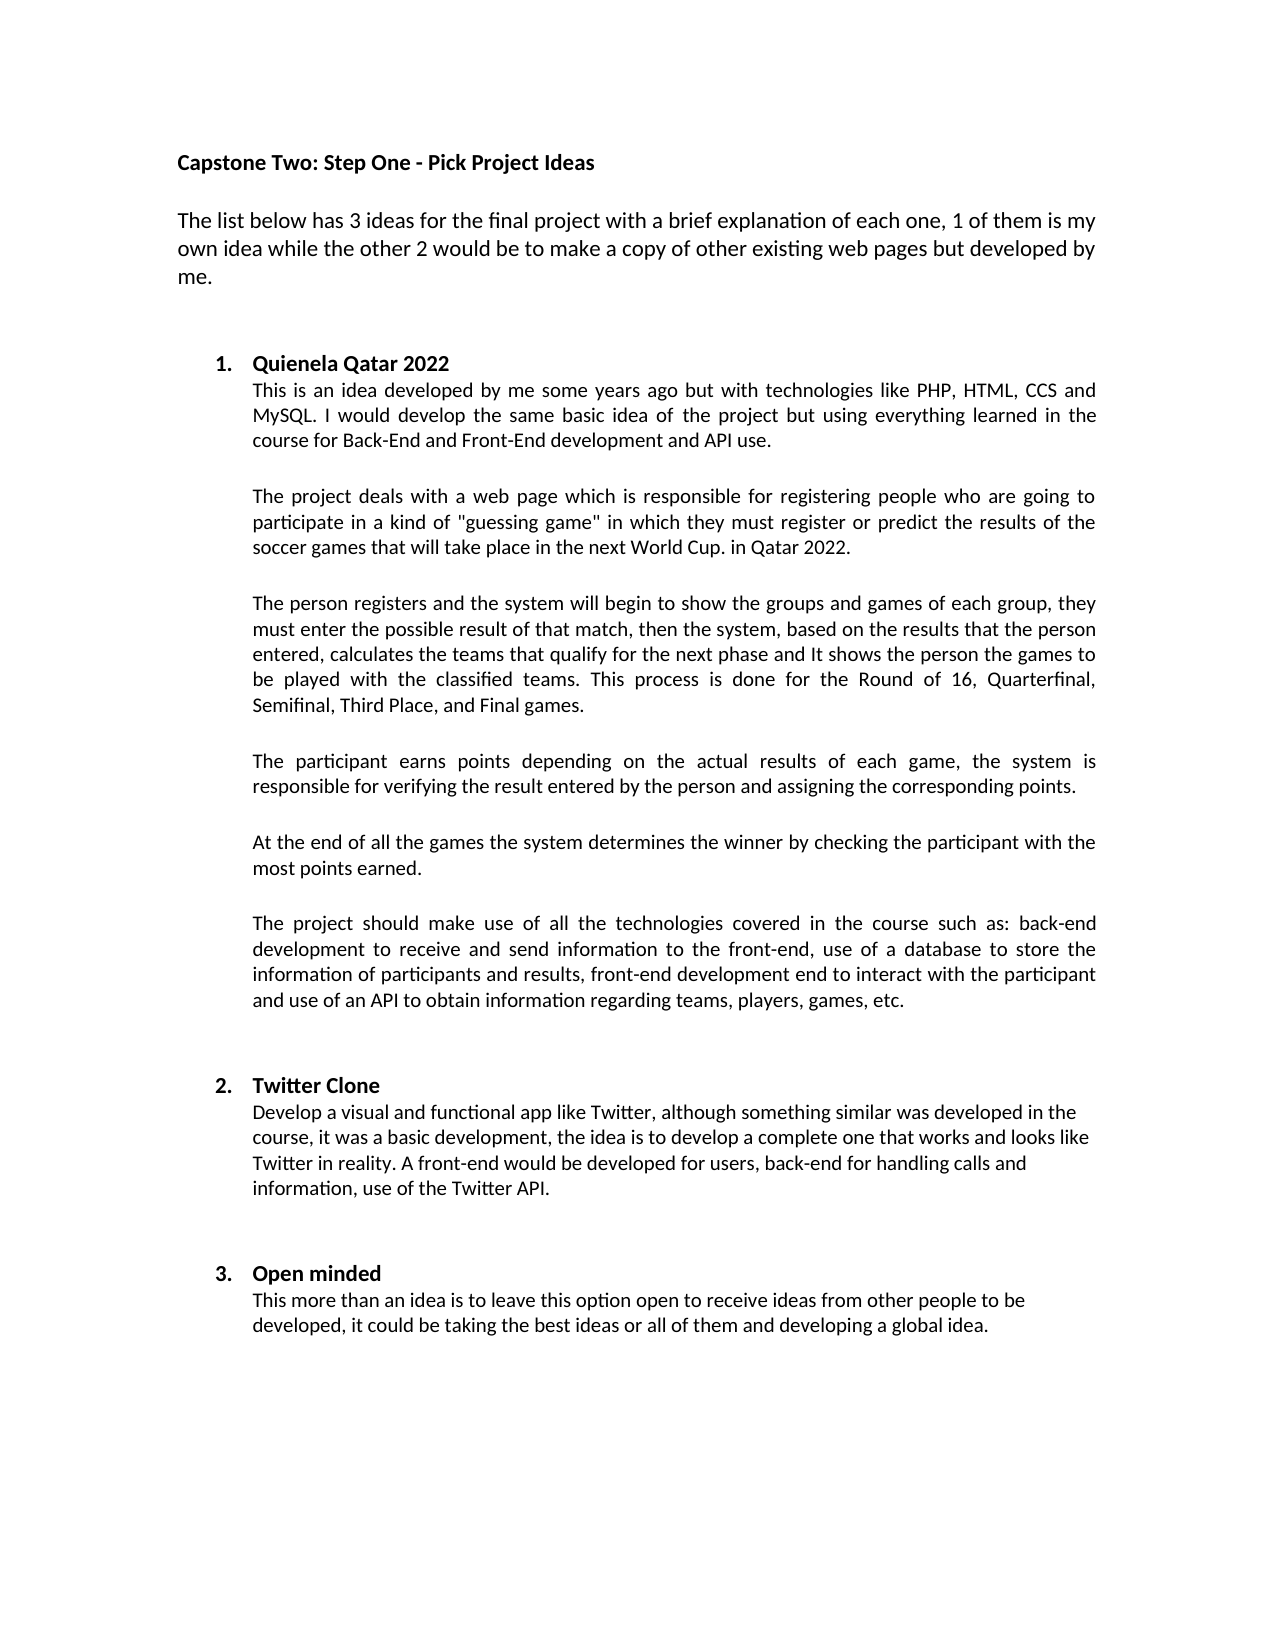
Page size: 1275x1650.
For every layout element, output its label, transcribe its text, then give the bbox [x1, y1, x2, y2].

list Quienela Qatar 2022 [215, 349, 1098, 377]
text The participant earns points depending on the actual results of each game, the system is responsible for verifying the result entered by the person and assigning the corresponding points. [252, 748, 1098, 799]
text The person registers and the system will begin to show the groups and games of each group, they must enter the possible result of that match, then the system, based on the results that the person entered, calculates the teams that qualify for the next phase and It shows the person the games to be played with the classified teams. This process is done for the Round of 16, Quarterfinal, Semifinal, Third Place, and Final games. [252, 590, 1098, 717]
list Open minded [215, 1259, 1098, 1287]
text The project should make use of all the technologies covered in the course such as: back-end development to receive and send information to the front-end, use of a database to store the information of participants and results, front-end development end to interact with the participant and use of an API to obtain information regarding teams, players, games, etc. [252, 911, 1098, 1012]
text This is an idea developed by me some years ago but with technologies like PHP, HTML, CCS and MySQL. I would develop the same basic idea of ​​the project but using everything learned in the course for Back-End and Front-End development and API use. [252, 377, 1098, 453]
text Develop a visual and functional app like Twitter, although something similar was developed in the course, it was a basic development, the idea is to develop a complete one that works and looks like Twitter in reality. A front-end would be developed for users, back-end for handling calls and information, use of the Twitter API. [252, 1099, 1098, 1201]
text Capstone Two: Step One - Pick Project Ideas [177, 148, 1098, 176]
text At the end of all the games the system determines the winner by checking the participant with the most points earned. [252, 829, 1098, 880]
list Twitter Clone [215, 1071, 1098, 1099]
text This more than an idea is to leave this option open to receive ideas from other people to be developed, it could be taking the best ideas or all of them and developing a global idea. [252, 1287, 1098, 1338]
text The project deals with a web page which is responsible for registering people who are going to participate in a kind of "guessing game" in which they must register or predict the results of the soccer games that will take place in the next World Cup. in Qatar 2022. [252, 483, 1098, 560]
text The list below has 3 ideas for the final project with a brief explanation of each one, 1 of them is my own idea while the other 2 would be to make a copy of other existing web pages but developed by me. [177, 206, 1098, 290]
